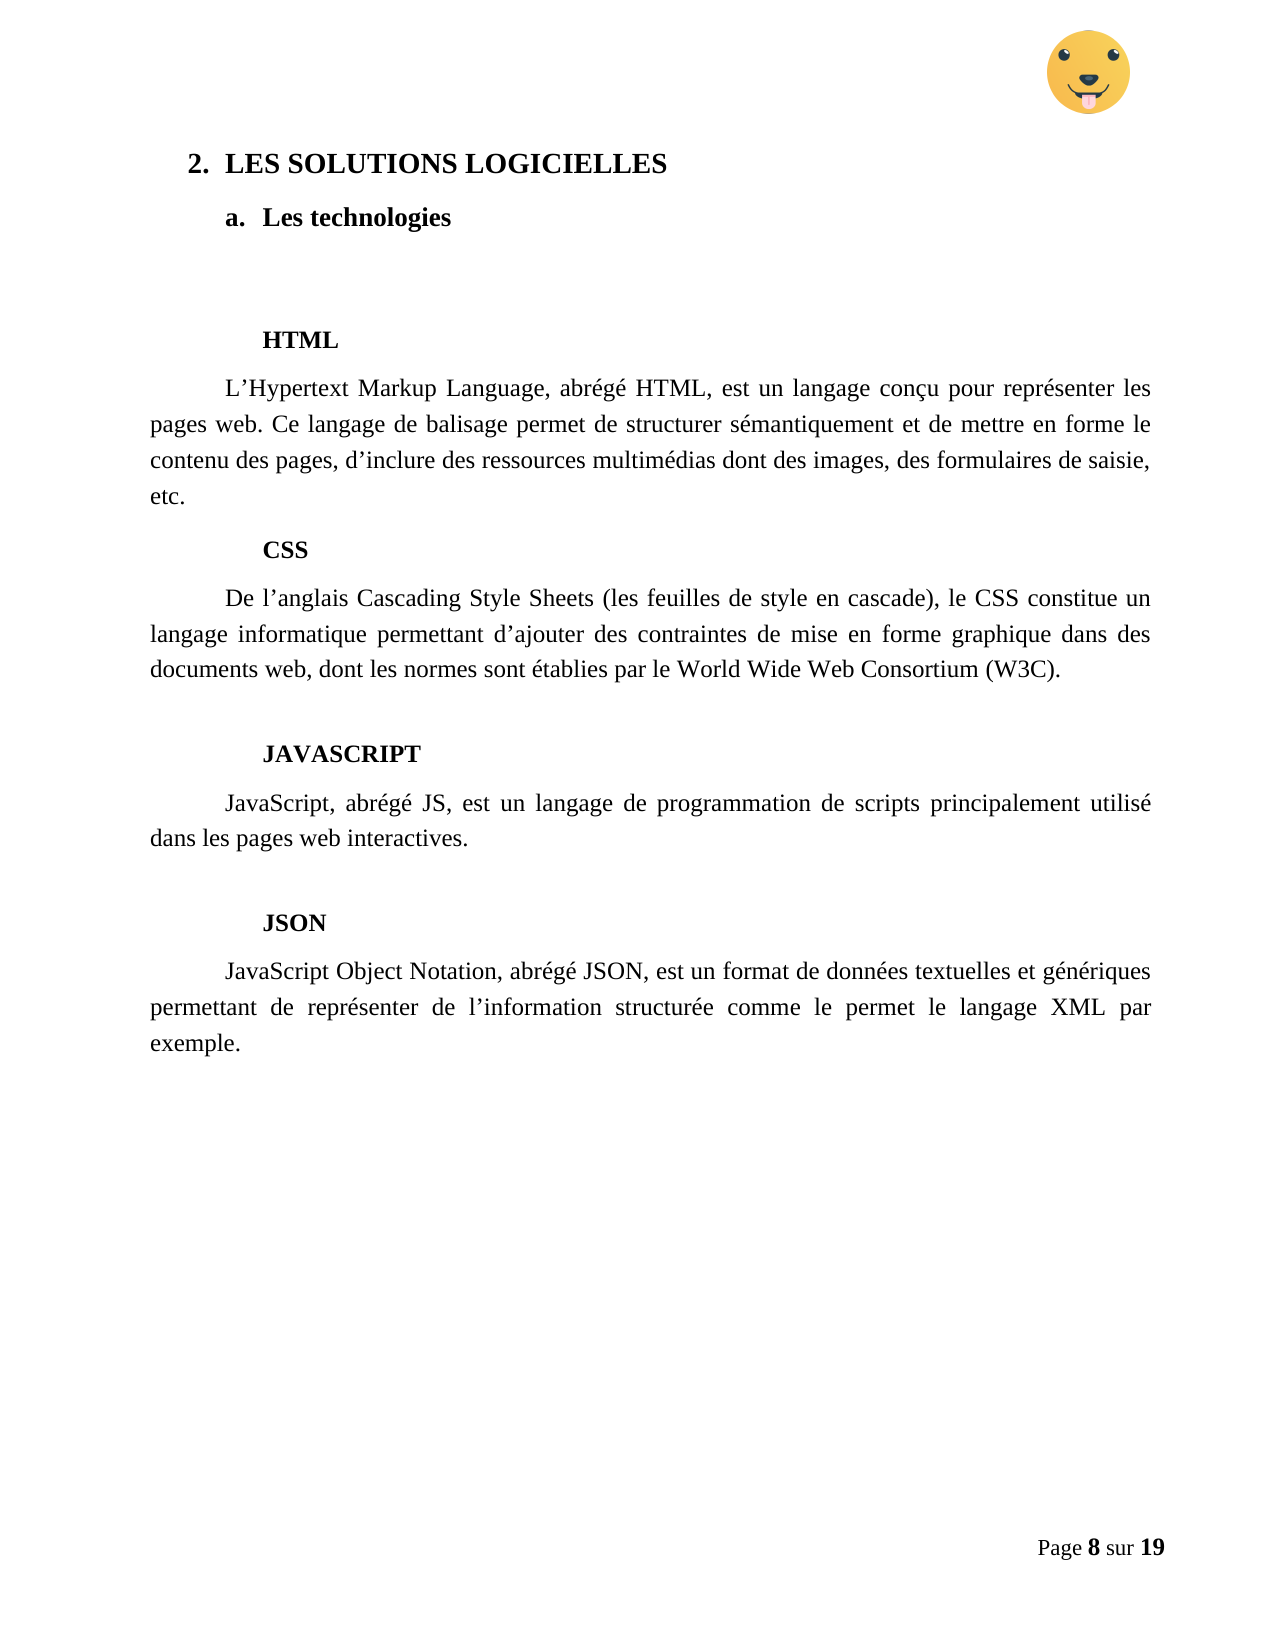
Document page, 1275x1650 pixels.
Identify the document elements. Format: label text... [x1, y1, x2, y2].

text JavaScript Object Notation, abrégé JSON, est un format de données textuelles et génériques permettant de représenter de l’information structurée comme le permet le langage XML par exemple. [150, 956, 1152, 1057]
subtitle CSS [262, 535, 1164, 563]
text JavaScript, abrégé JS, est un langage de programmation de scripts principalement utilisé dans les pages web interactives. [150, 788, 1152, 852]
picture [1026, 21, 1150, 130]
subtitle LES SOLUTIONS LOGICIELLES [187, 147, 1164, 180]
subtitle Les technologies [225, 202, 1164, 233]
subtitle HTML [262, 325, 1164, 354]
text De l’anglais Cascading Style Sheets (les feuilles de style en cascade), le CSS constitue un langage informatique permettant d’ajouter des contraintes de mise en forme graphique dans des documents web, dont les normes sont établies par le World Wide Web Consortium (W3C). [150, 583, 1152, 683]
subtitle JAVASCRIPT [262, 739, 1164, 768]
text L’Hypertext Markup Language, abrégé HTML, est un langage conçu pour représenter les pages web. Ce langage de balisage permet de structurer sémantiquement et de mettre en forme le contenu des pages, d’inclure des ressources multimédias dont des images, des formulaires de saisie, etc. [150, 373, 1152, 510]
subtitle JSON [262, 908, 1164, 937]
